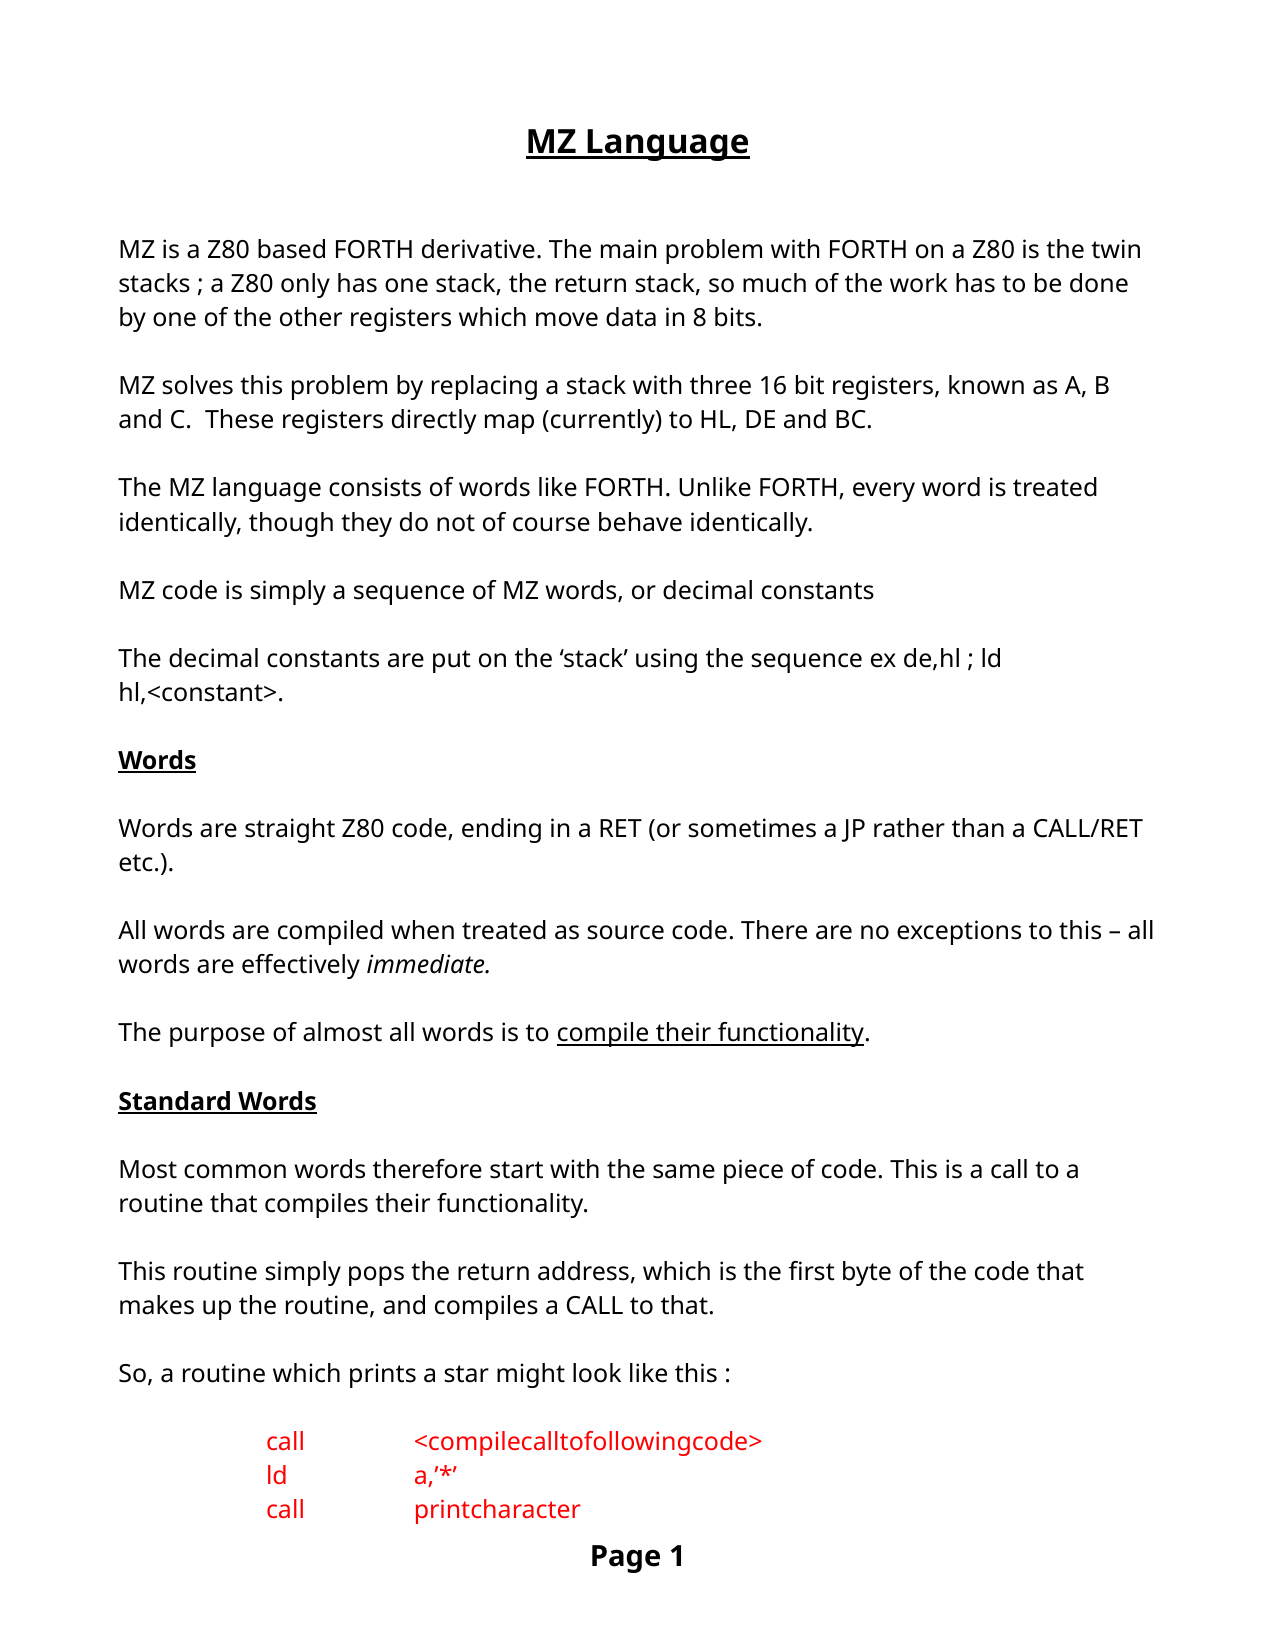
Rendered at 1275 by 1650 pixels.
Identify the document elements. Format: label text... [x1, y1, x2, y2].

text So, a routine which prints a star might look like this : [118, 1356, 1157, 1390]
text All words are compiled when treated as source code. There are no exceptions to this – all words are effectively immediate. [118, 913, 1157, 981]
text The decimal constants are put on the ‘stack’ using the sequence ex de,hl ; ld hl,<constant>. [118, 640, 1157, 708]
text The purpose of almost all words is to compile their functionality. [118, 1015, 1157, 1049]
text Words are straight Z80 code, ending in a RET (or sometimes a JP rather than a CALL/RET etc.). [118, 811, 1157, 879]
text Words [118, 743, 1157, 777]
text call printcharacter [118, 1492, 1157, 1526]
text MZ Language [118, 118, 1157, 163]
text ld a,’*’ [118, 1458, 1157, 1492]
text Most common words therefore start with the same piece of code. This is a call to a routine that compiles their functionality. [118, 1151, 1157, 1219]
text MZ solves this problem by replacing a stack with three 16 bit registers, known as A, B and C. These registers directly map (currently) to HL, DE and BC. [118, 368, 1157, 436]
text call <compilecalltofollowingcode> [118, 1424, 1157, 1458]
text This routine simply pops the return address, which is the first byte of the code that makes up the routine, and compiles a CALL to that. [118, 1253, 1157, 1322]
text The MZ language consists of words like FORTH. Unlike FORTH, every word is treated identically, though they do not of course behave identically. [118, 470, 1157, 538]
text Standard Words [118, 1083, 1157, 1117]
text MZ is a Z80 based FORTH derivative. The main problem with FORTH on a Z80 is the twin stacks ; a Z80 only has one stack, the return stack, so much of the work has to be done by one of the other registers which move data in 8 bits. [118, 232, 1157, 334]
text MZ code is simply a sequence of MZ words, or decimal constants [118, 572, 1157, 606]
